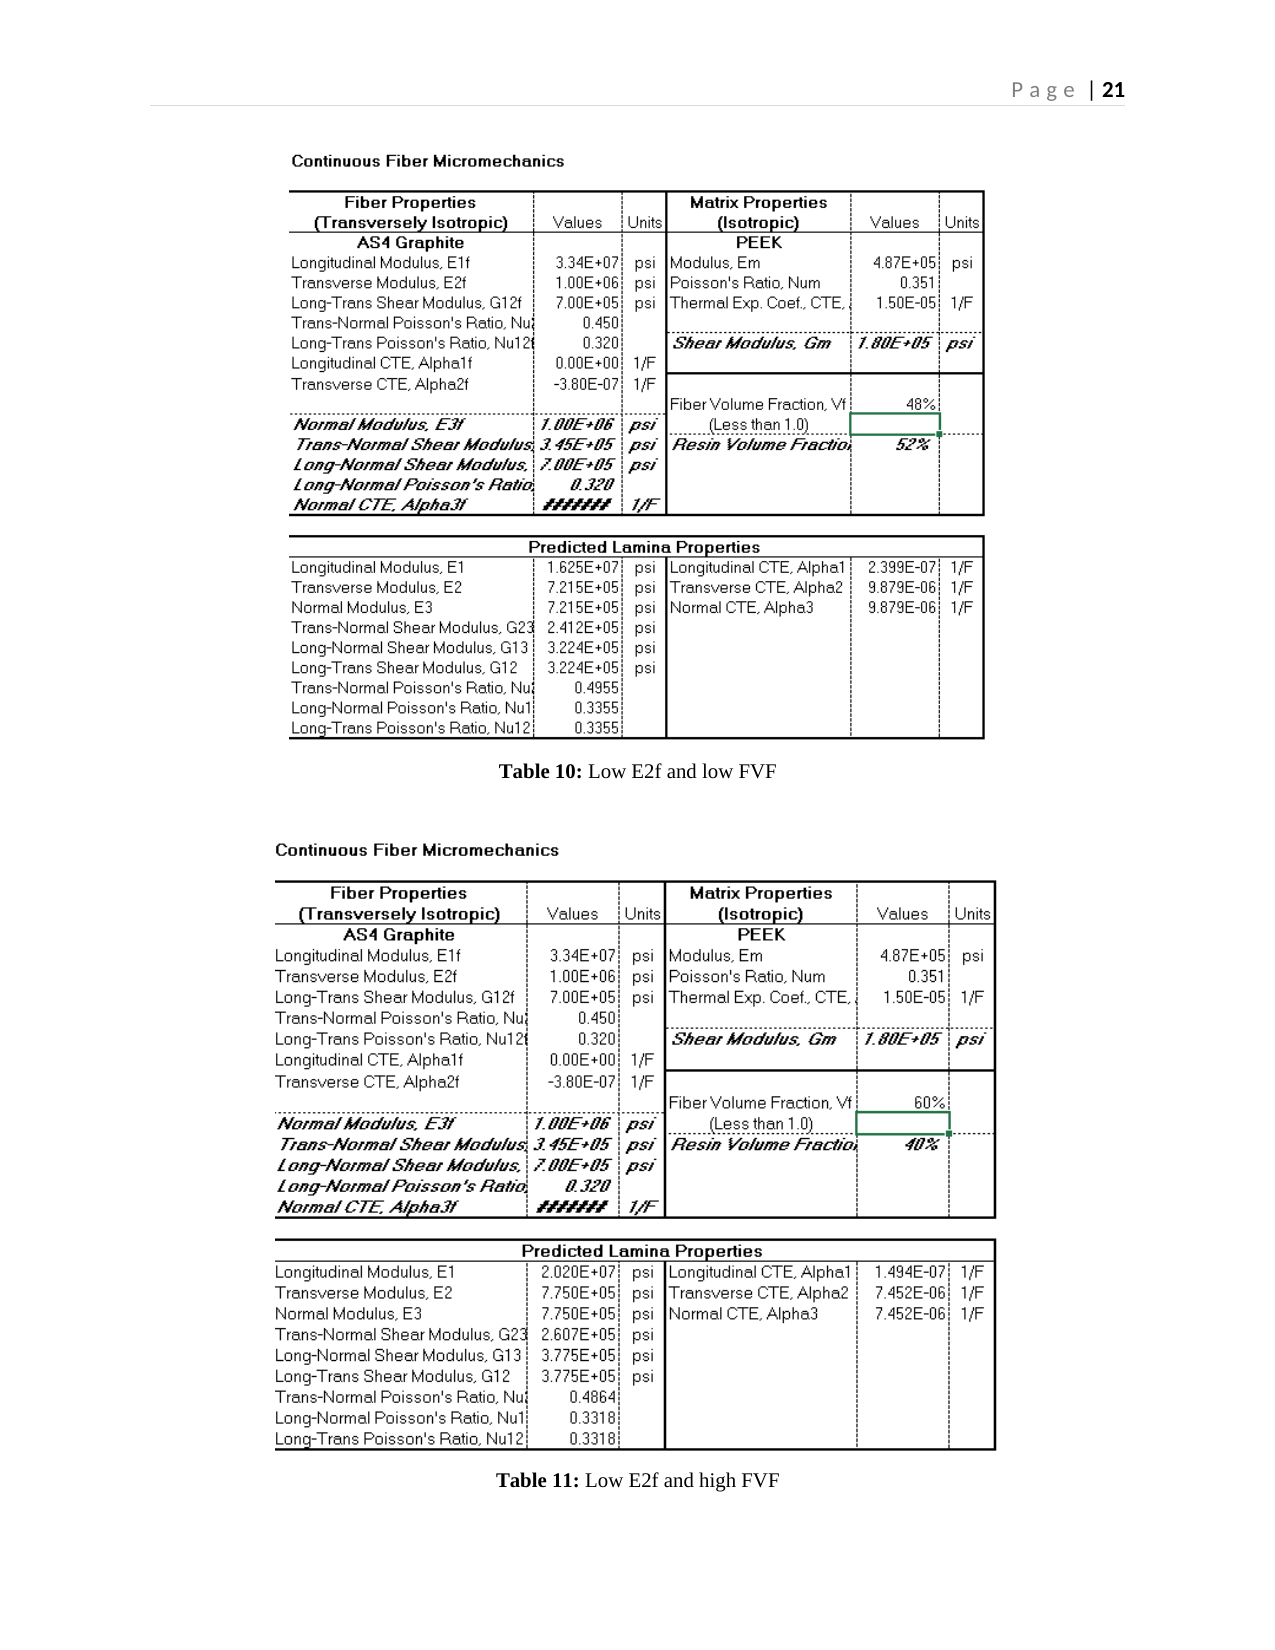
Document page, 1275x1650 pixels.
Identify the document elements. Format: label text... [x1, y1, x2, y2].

picture [275, 840, 1000, 1452]
text Table 11: Low E2f and high FVF [150, 1468, 1125, 1492]
picture [289, 149, 986, 743]
text Table 10: Low E2f and low FVF [150, 759, 1125, 783]
